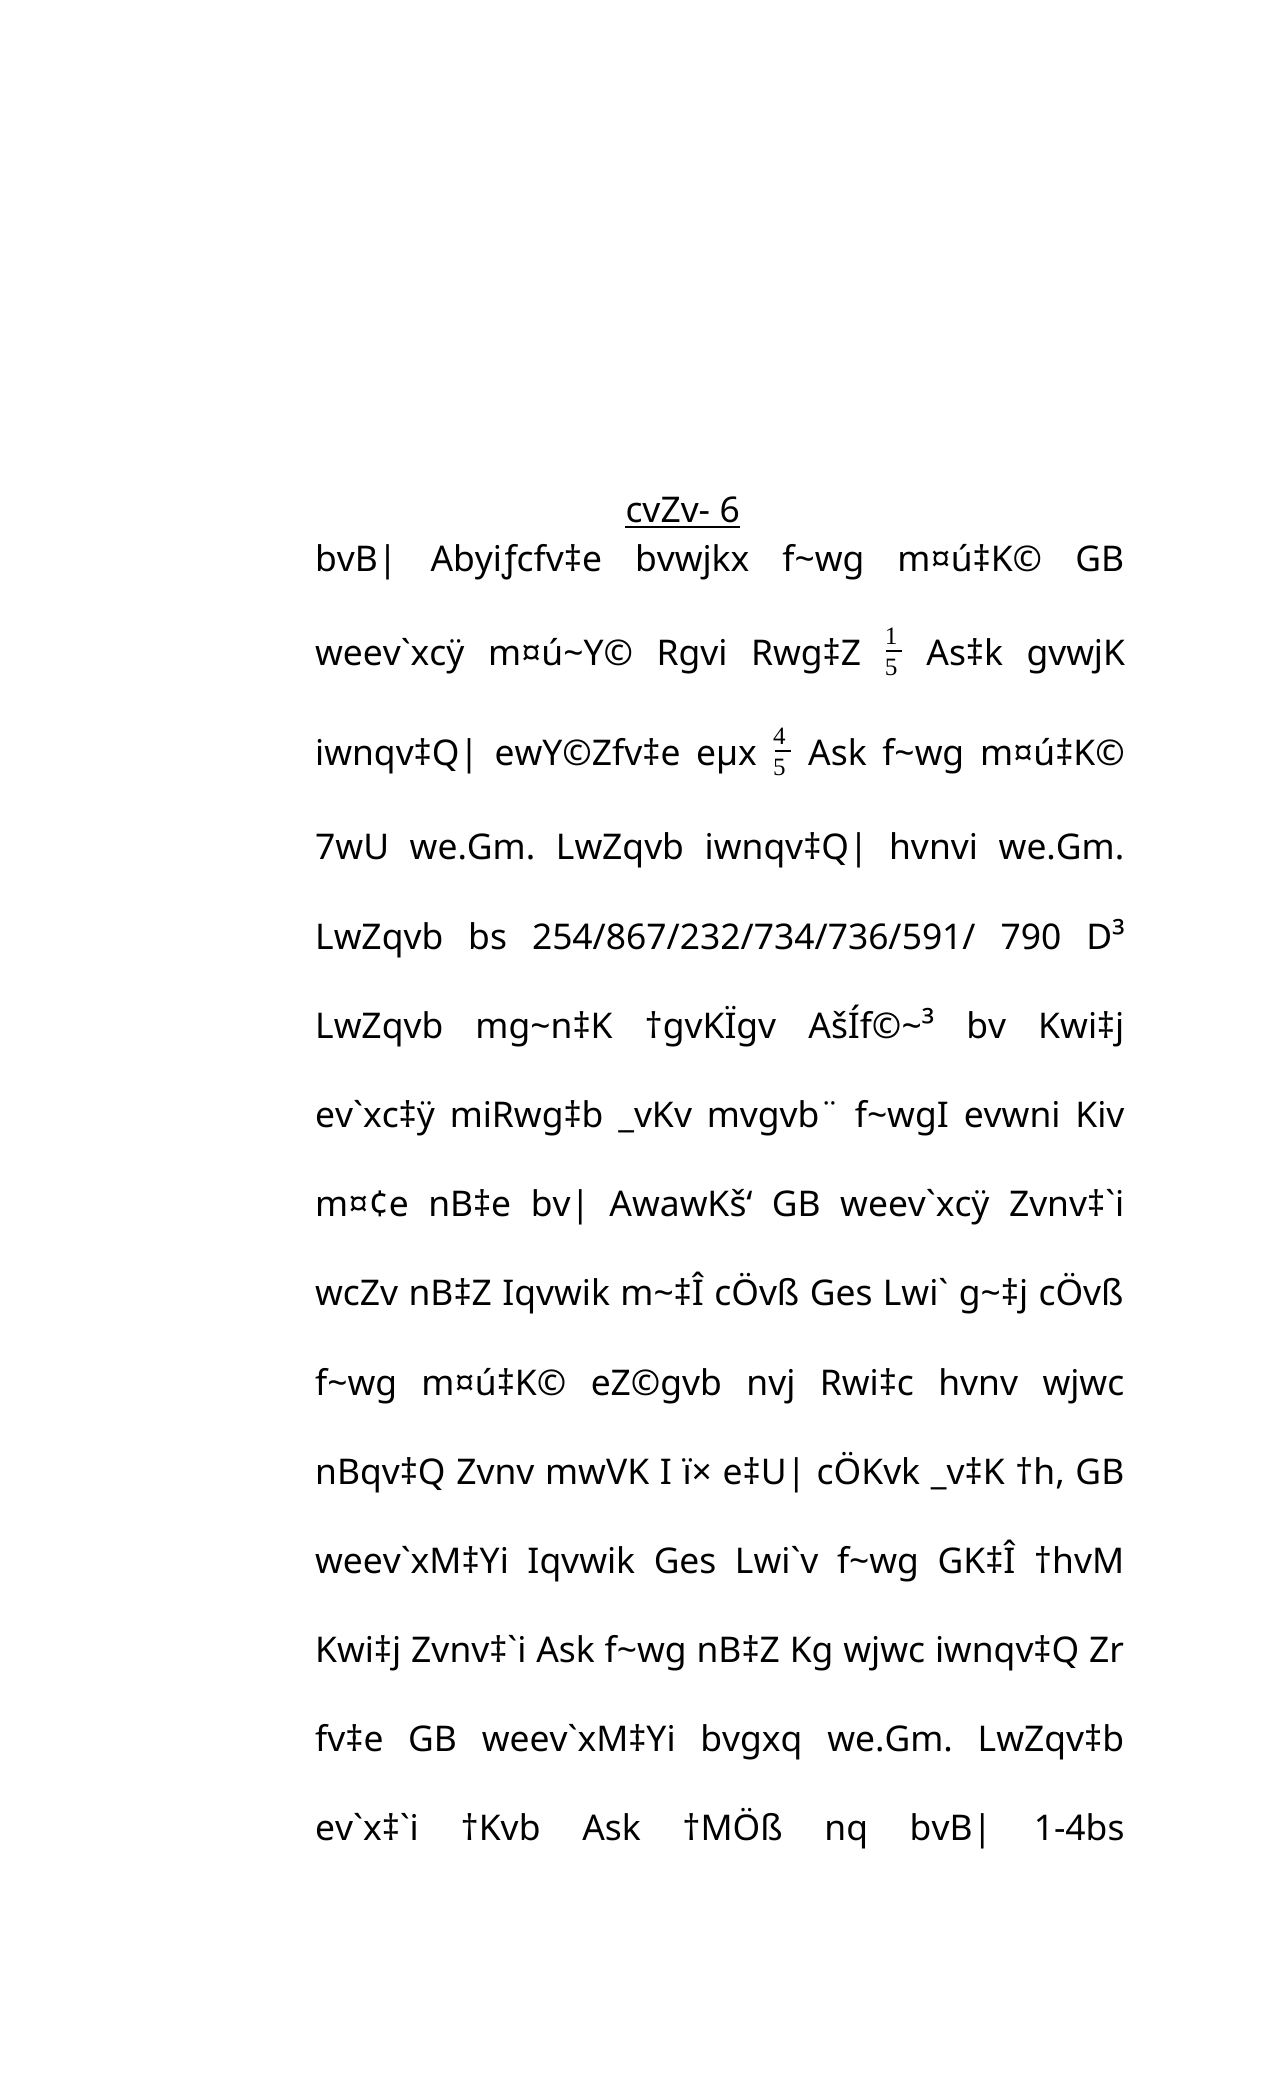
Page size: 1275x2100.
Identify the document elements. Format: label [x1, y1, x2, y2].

list [277, 533, 1125, 1851]
